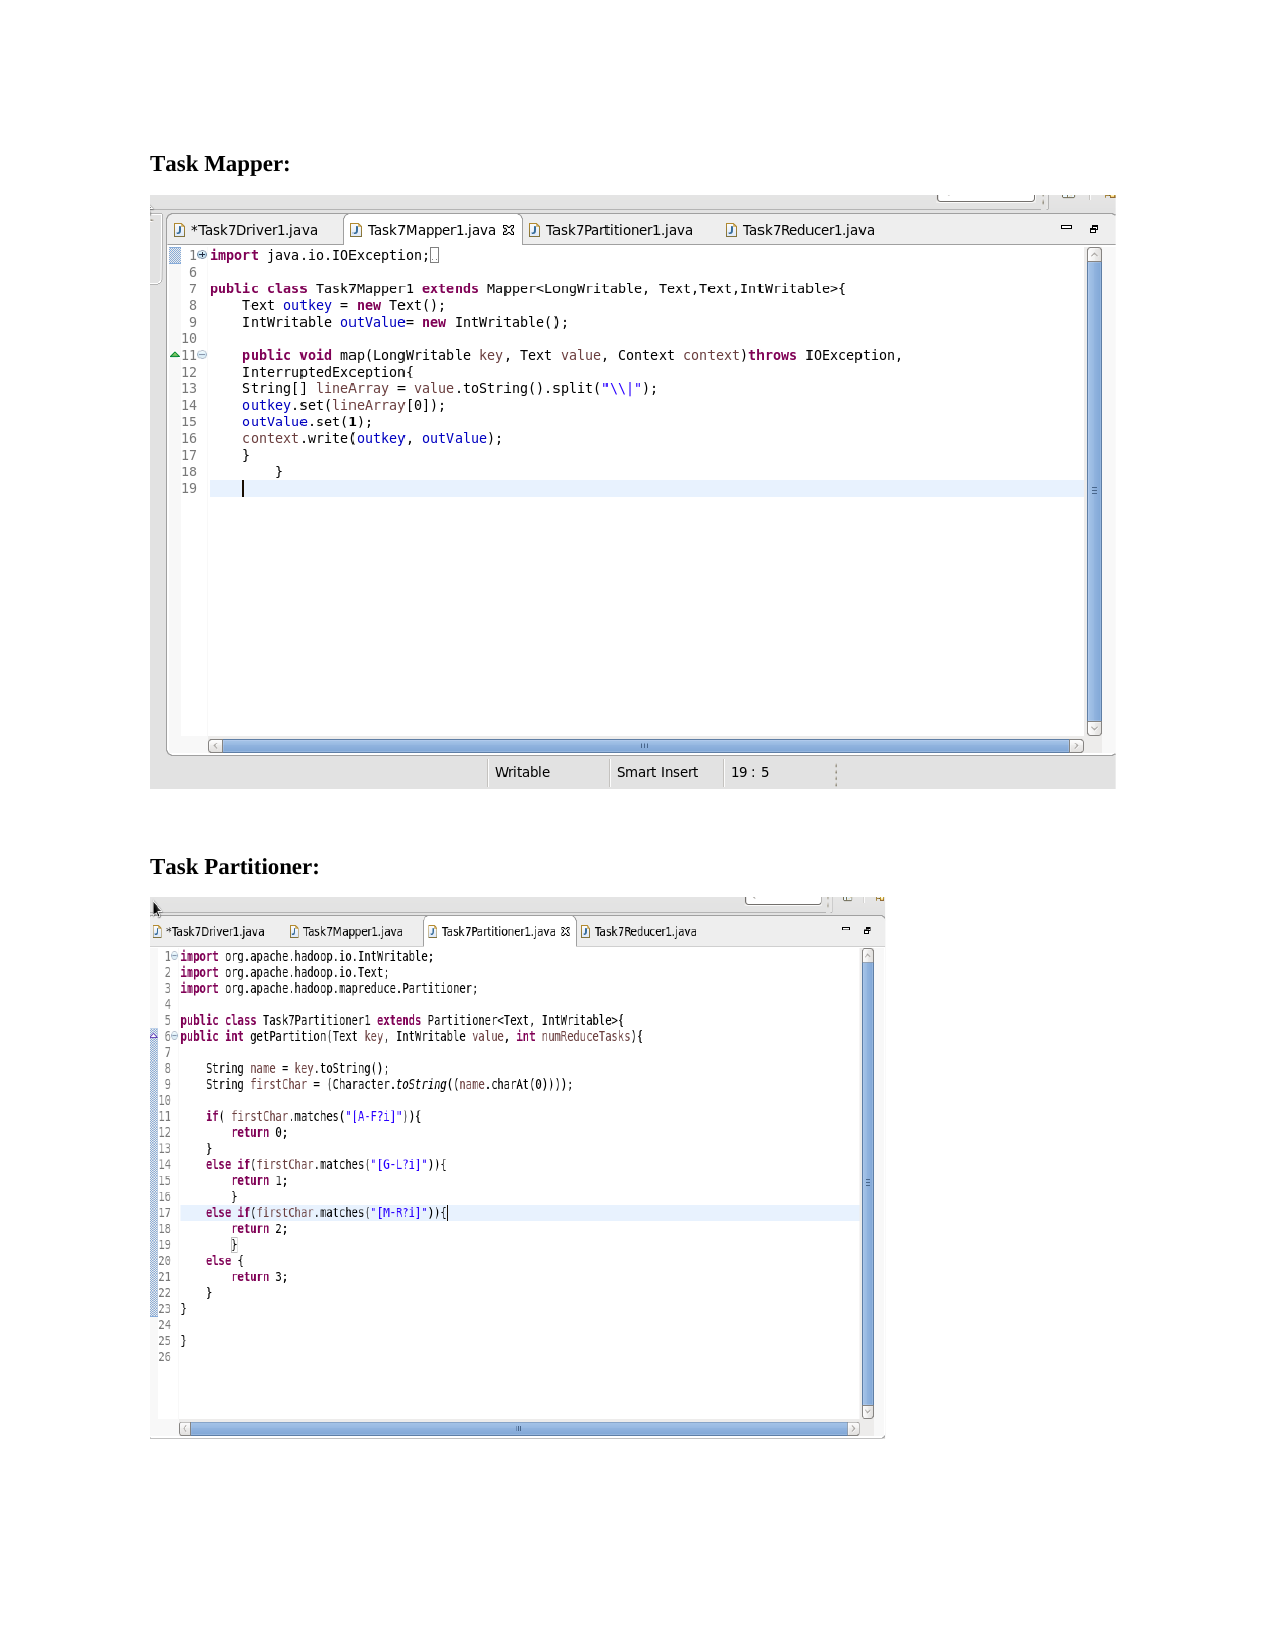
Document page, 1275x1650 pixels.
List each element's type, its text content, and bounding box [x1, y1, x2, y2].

picture [150, 195, 1116, 789]
text Task Mapper: [150, 150, 1125, 176]
picture [150, 897, 886, 1439]
text Task Partitioner: [150, 853, 1125, 879]
